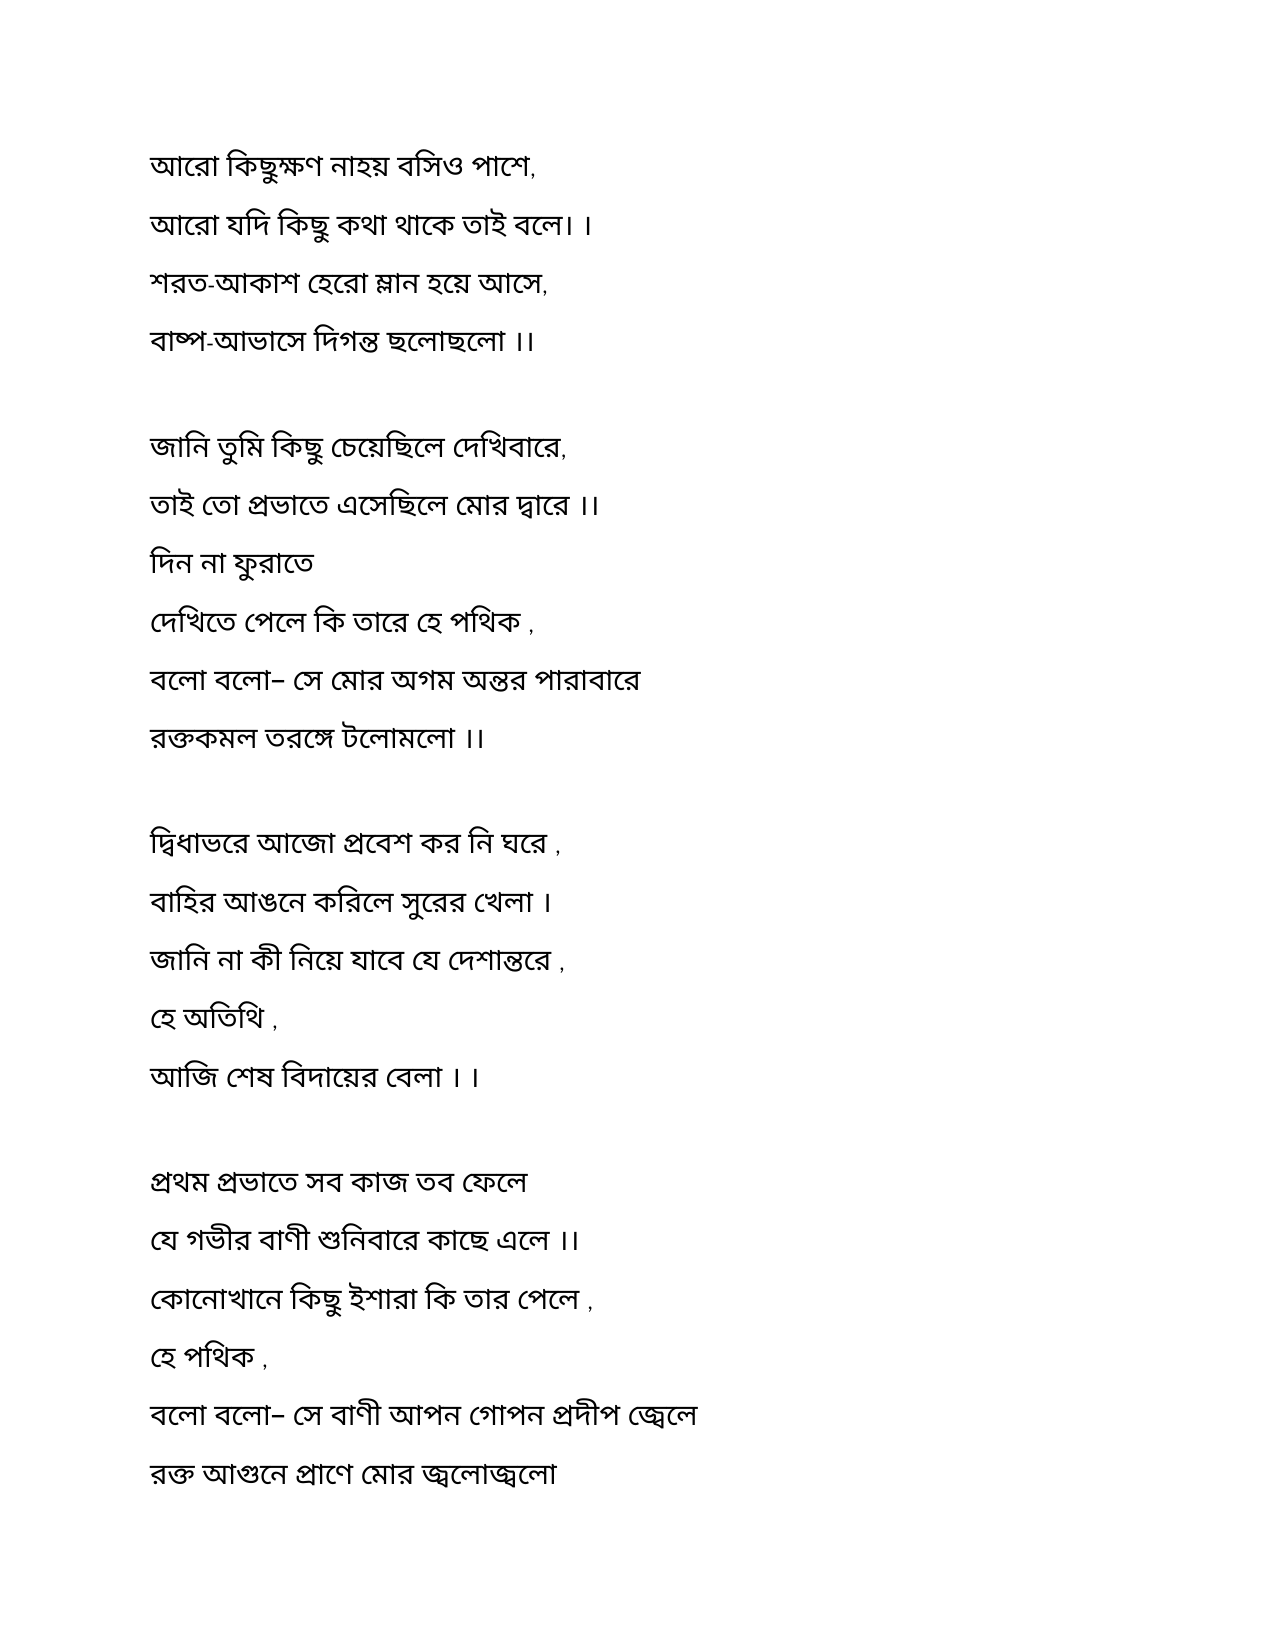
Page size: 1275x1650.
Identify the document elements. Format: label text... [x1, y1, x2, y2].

text রক্তকমল তরঙ্গে টলোমলো ।। [150, 722, 1125, 761]
text প্রথম প্রভাতে সব কাজ তব ফেলে [150, 1166, 1125, 1204]
text তাই তো প্রভাতে এসেছিলে মোর দ্বারে ।। [150, 488, 1125, 527]
text হে অতিথি , [150, 1002, 1125, 1041]
text আরো কিছুক্ষণ নাহয় বসিও পাশে, [150, 150, 1125, 189]
text আজি শেষ বিদায়ের বেলা । । [150, 1060, 1125, 1099]
text বলো বলো– সে বাণী আপন গোপন প্রদীপ জ্বেলে [150, 1399, 1125, 1438]
text দ্বিধাভরে আজো প্রবেশ কর নি ঘরে , [150, 827, 1125, 866]
text বাহির আঙনে করিলে সুরের খেলা । [150, 885, 1125, 924]
text বাষ্প-আভাসে দিগন্ত ছলোছলো ।। [150, 325, 1125, 364]
text যে গভীর বাণী শুনিবারে কাছে এলে ।। [150, 1224, 1125, 1263]
text জানি তুমি কিছু চেয়েছিলে দেখিবারে, [150, 430, 1125, 469]
text হে পথিক , [150, 1341, 1125, 1379]
text জানি না কী নিয়ে যাবে যে দেশান্তরে , [150, 944, 1125, 982]
text শরত-আকাশ হেরো ম্লান হয়ে আসে, [150, 267, 1125, 305]
text দেখিতে পেলে কি তারে হে পথিক , [150, 605, 1125, 644]
text কোনোখানে কিছু ইশারা কি তার পেলে , [150, 1282, 1125, 1321]
text বলো বলো– সে মোর অগম অন্তর পারাবারে [150, 663, 1125, 702]
text দিন না ফুরাতে [150, 547, 1125, 586]
text রক্ত আগুনে প্রাণে মোর জ্বলোজ্বলো [150, 1457, 1125, 1496]
text আরো যদি কিছু কথা থাকে তাই বলে। । [150, 208, 1125, 247]
